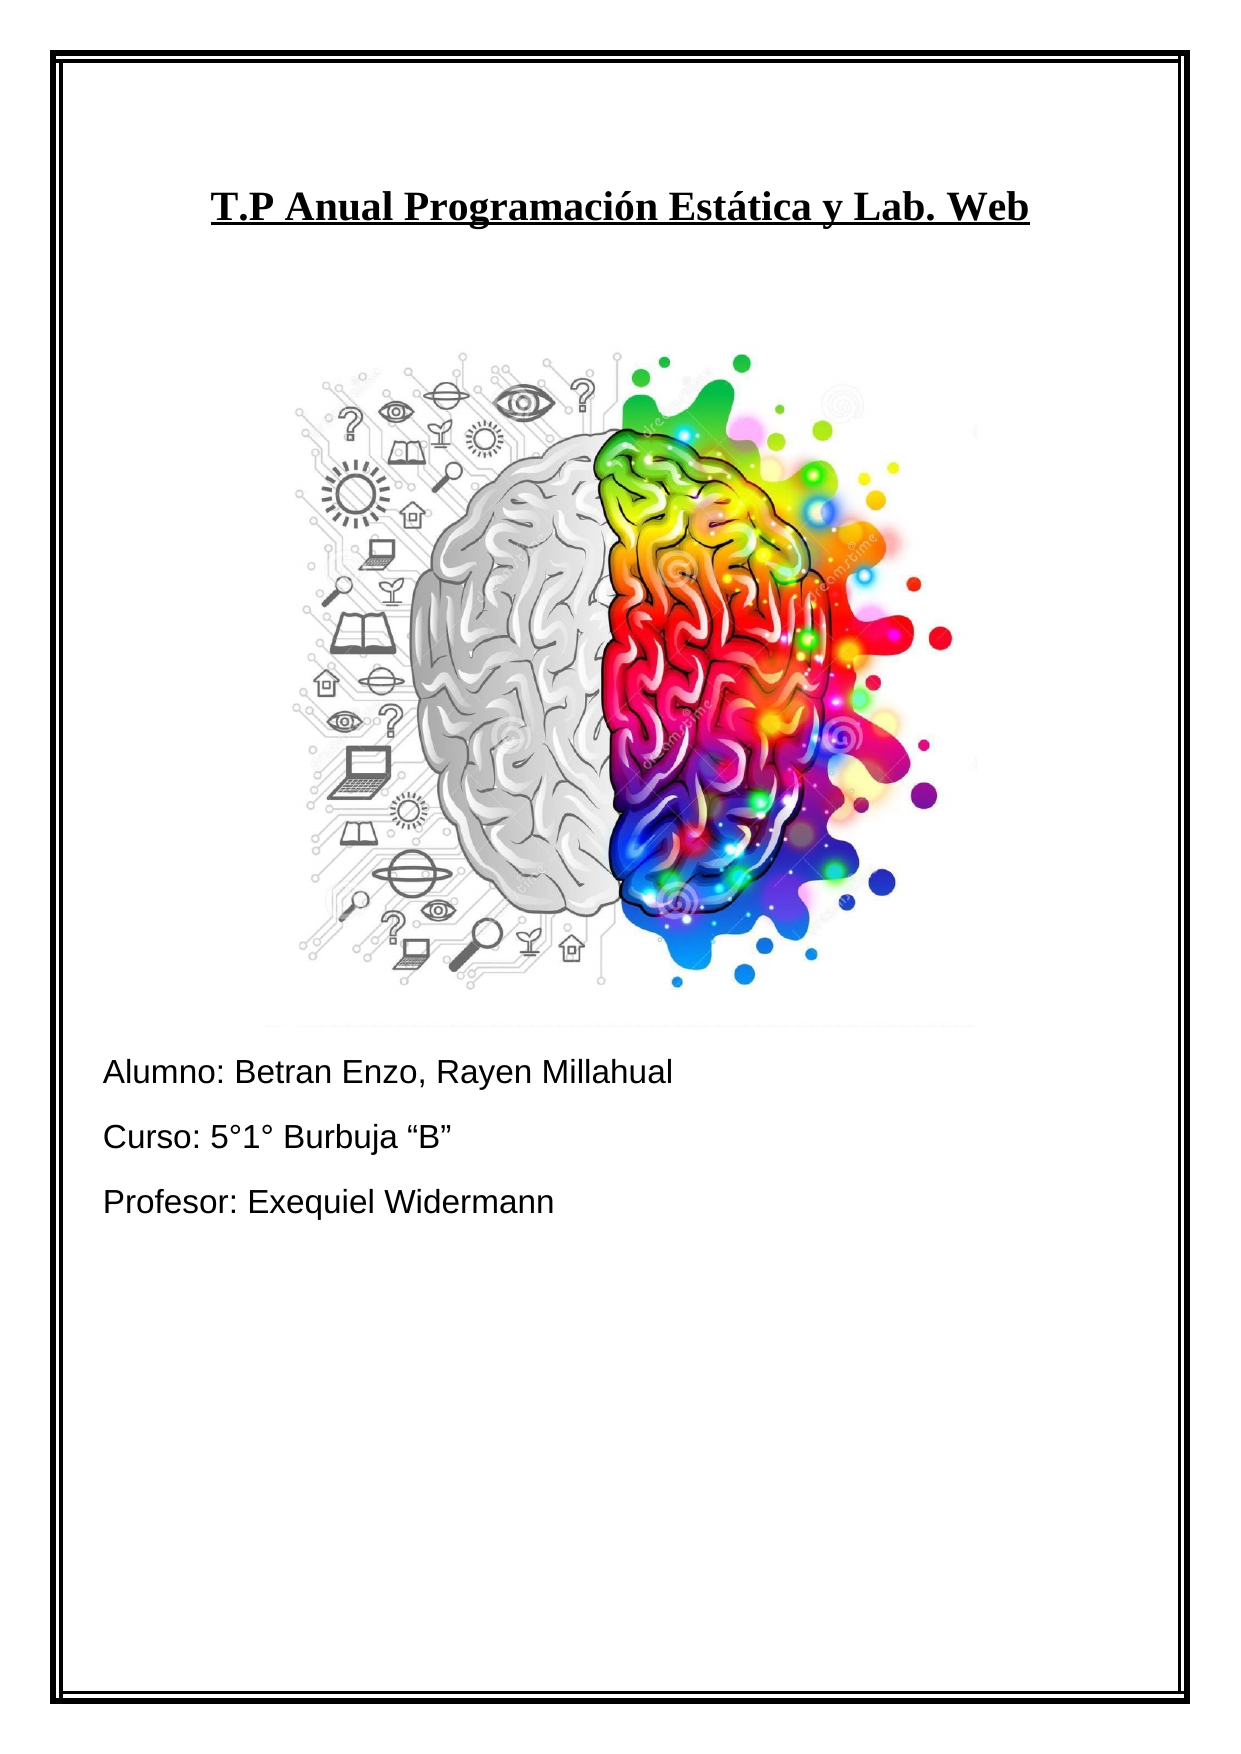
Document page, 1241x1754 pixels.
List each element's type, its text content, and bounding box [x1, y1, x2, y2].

text Curso: 5°1° Burbuja “B” [75, 1117, 1165, 1155]
picture [263, 310, 978, 1027]
text Alumno: Betran Enzo, Rayen Millahual [75, 1052, 1165, 1090]
text Profesor: Exequiel Widermann [75, 1182, 1165, 1220]
text T.P Anual Programación Estática y Lab. Web [75, 181, 1165, 229]
